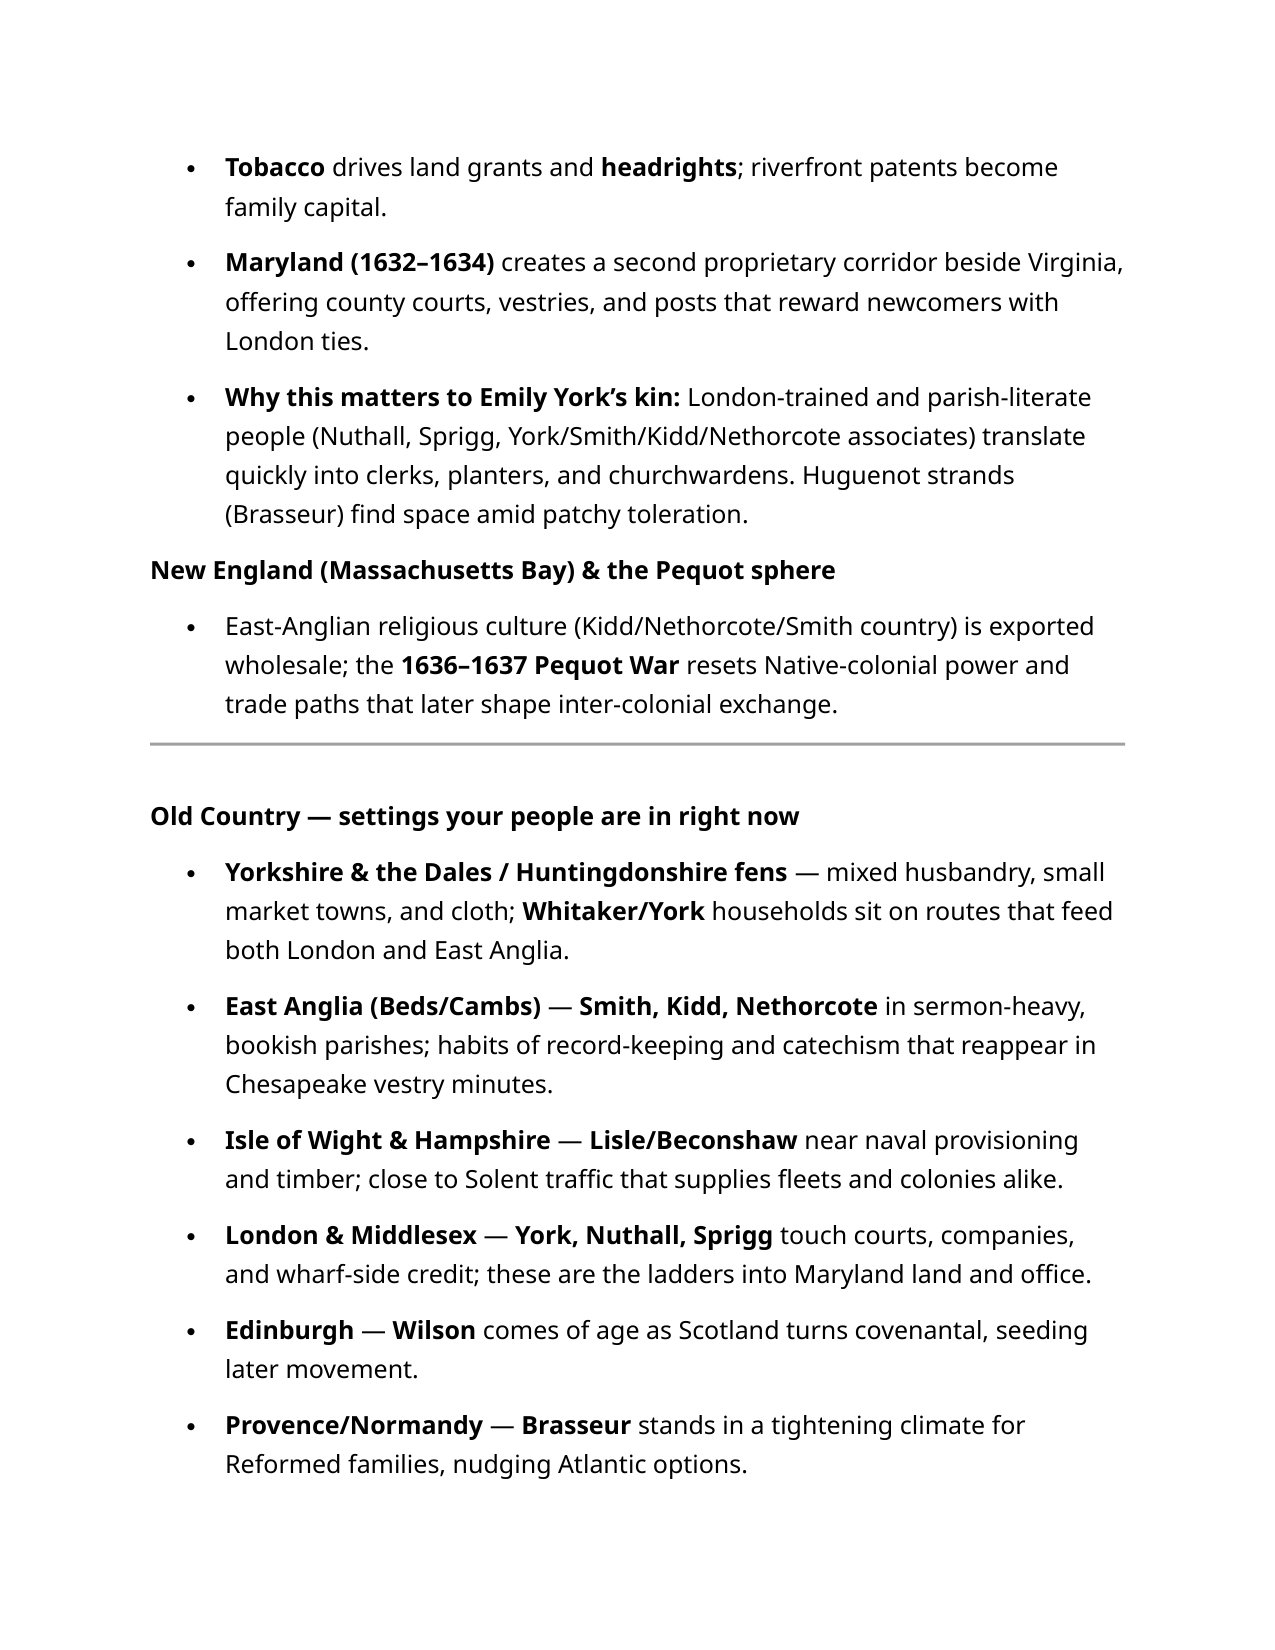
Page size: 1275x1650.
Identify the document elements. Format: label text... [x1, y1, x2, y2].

list Why this matters to Emily York’s kin: London-trained and parish-literate people (Nuthall, Sprigg, York/Smith/Kidd/Nethorcote associates) translate quickly into clerks, planters, and churchwardens. Huguenot strands (Brasseur) find space amid patchy toleration. [187, 379, 1125, 531]
list Tobacco drives land grants and headrights; riverfront patents become family capital. [187, 150, 1125, 223]
list Isle of Wight & Hampshire — Lisle/Beconshaw near naval provisioning and timber; close to Solent traffic that supplies fleets and colonies alike. [187, 1122, 1125, 1196]
list East Anglia (Beds/Cambs) — Smith, Kidd, Nethorcote in sermon-heavy, bookish parishes; habits of record-keeping and catechism that reappear in Chesapeake vestry minutes. [187, 988, 1125, 1101]
list London & Middlesex — York, Nuthall, Sprigg touch courts, companies, and wharf-side credit; these are the ladders into Maryland land and office. [187, 1217, 1125, 1291]
list Yorkshire & the Dales / Huntingdonshire fens — mixed husbandry, small market towns, and cloth; Whitaker/York households sit on routes that feed both London and East Anglia. [187, 854, 1125, 967]
list Edinburgh — Wilson comes of age as Scotland turns covenantal, seeding later movement. [187, 1312, 1125, 1386]
list East-Anglian religious culture (Kidd/Nethorcote/Smith country) is exported wholesale; the 1636–1637 Pequot War resets Native-colonial power and trade paths that later shape inter-colonial exchange. [187, 608, 1125, 721]
list Maryland (1632–1634) creates a second proprietary corridor beside Virginia, offering county courts, vestries, and posts that reward newcomers with London ties. [187, 245, 1125, 357]
text Old Country — settings your people are in right now [150, 798, 1125, 832]
list Provence/Normandy — Brasseur stands in a tightening climate for Reformed families, nudging Atlantic options. [187, 1407, 1125, 1481]
text New England (Massachusetts Bay) & the Pequot sphere [150, 552, 1125, 587]
